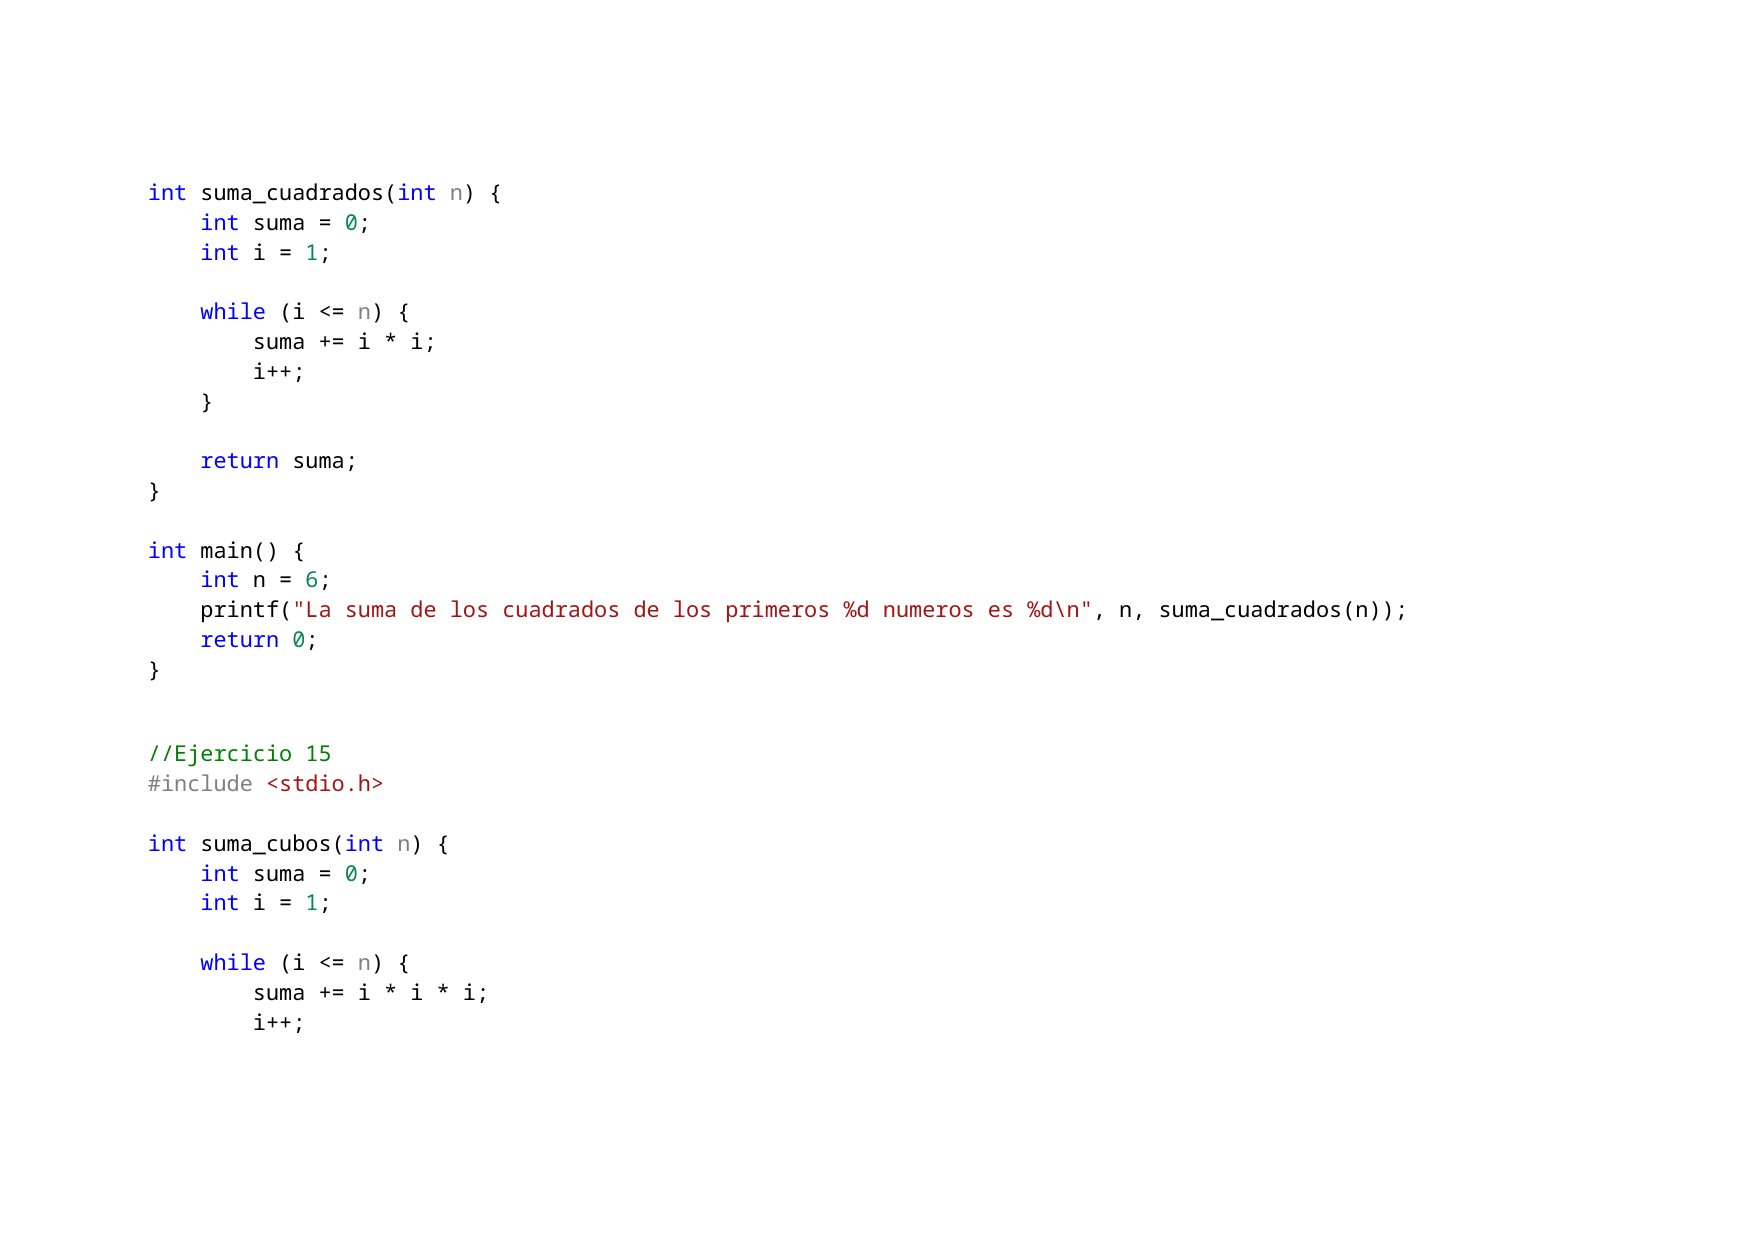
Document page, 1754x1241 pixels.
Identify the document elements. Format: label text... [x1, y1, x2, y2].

text int i = 1; [148, 237, 1606, 267]
text int i = 1; [148, 887, 1606, 917]
text } [148, 475, 1606, 505]
text i++; [148, 356, 1606, 386]
text while (i <= n) { [148, 947, 1606, 977]
text int suma_cuadrados(int n) { [148, 177, 1606, 207]
text int suma_cubos(int n) { [148, 828, 1606, 858]
text int suma = 0; [148, 858, 1606, 887]
text int n = 6; [148, 564, 1606, 594]
text int suma = 0; [148, 207, 1606, 237]
text int main() { [148, 535, 1606, 564]
text return 0; [148, 624, 1606, 654]
text suma += i * i * i; [148, 977, 1606, 1007]
text } [148, 386, 1606, 416]
text printf("La suma de los cuadrados de los primeros %d numeros es %d\n", n, suma_cuadrados(n)); [148, 594, 1606, 624]
text } [148, 654, 1606, 684]
text while (i <= n) { [148, 296, 1606, 326]
text return suma; [148, 445, 1606, 475]
text //Ejercicio 15 [148, 738, 1606, 768]
text suma += i * i; [148, 326, 1606, 356]
text i++; [148, 1007, 1606, 1036]
text #include <stdio.h> [148, 768, 1606, 798]
